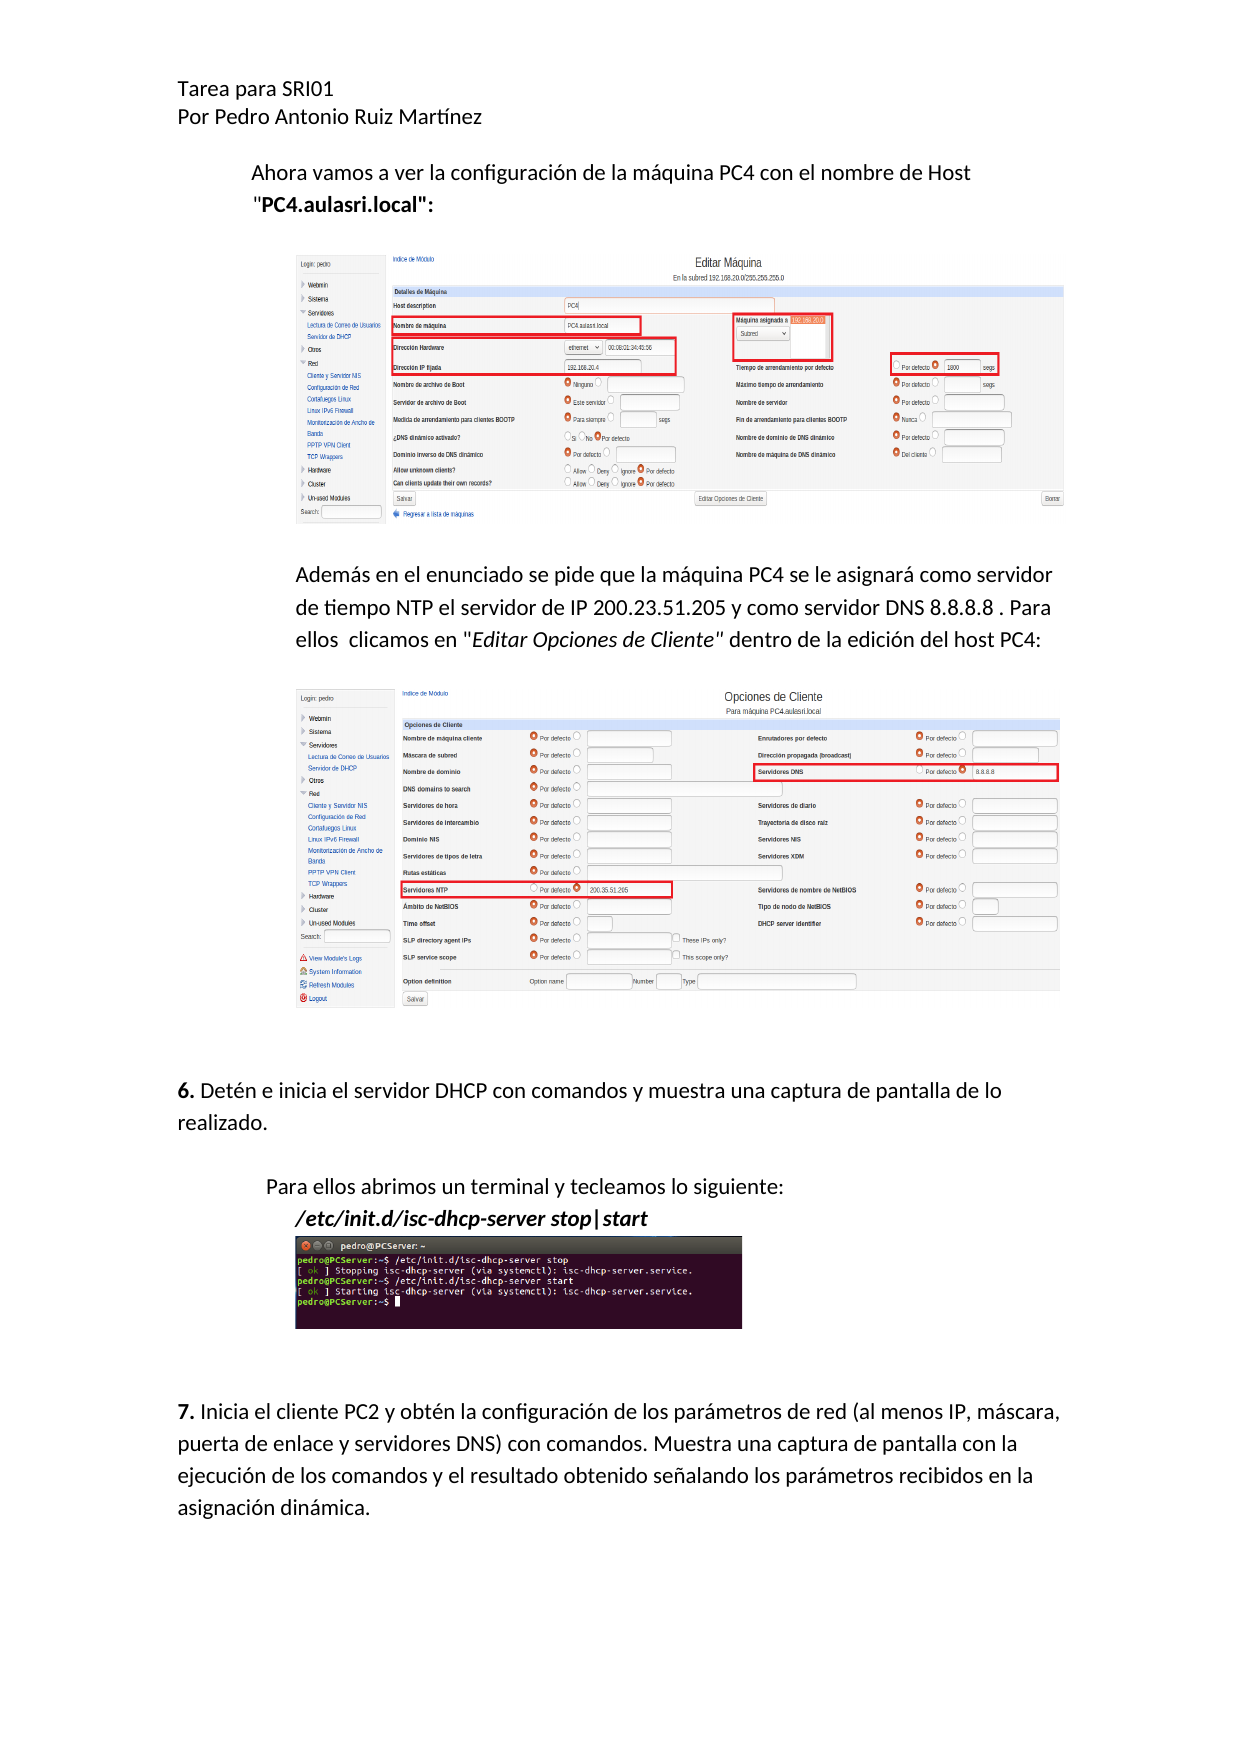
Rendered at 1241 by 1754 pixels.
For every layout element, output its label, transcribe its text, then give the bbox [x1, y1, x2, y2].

list Ahora vamos a ver la configuración de la máquina PC4 con el nombre de Host "PC4.aulasri.local": [251, 158, 1063, 218]
list /etc/init.d/isc-dhcp-server stop|start [236, 1204, 1063, 1233]
list Además en el enunciado se pide que la máquina PC4 se le asignará como servidor de tiempo NTP el servidor de IP 200.23.51.205 y como servidor DNS 8.8.8.8 . Para ellos clicamos en "Editar Opciones de Cliente" dentro de la edición del host PC4: [295, 560, 1063, 653]
list 7. Inicia el cliente PC2 y obtén la configuración de los parámetros de red (al menos IP, máscara, puerta de enlace y servidores DNS) con comandos. Muestra una captura de pantalla con la ejecución de los comandos y el resultado obtenido señalando los parámetros recibidos en la asignación dinámica. [177, 1397, 1063, 1521]
list Para ellos abrimos un terminal y tecleamos lo siguiente: [236, 1172, 1063, 1200]
picture [295, 689, 1060, 1008]
list 6. Detén e inicia el servidor DHCP con comandos y muestra una captura de pantalla de lo realizado. [177, 1076, 1063, 1136]
picture [295, 1236, 743, 1329]
picture [295, 254, 1066, 524]
